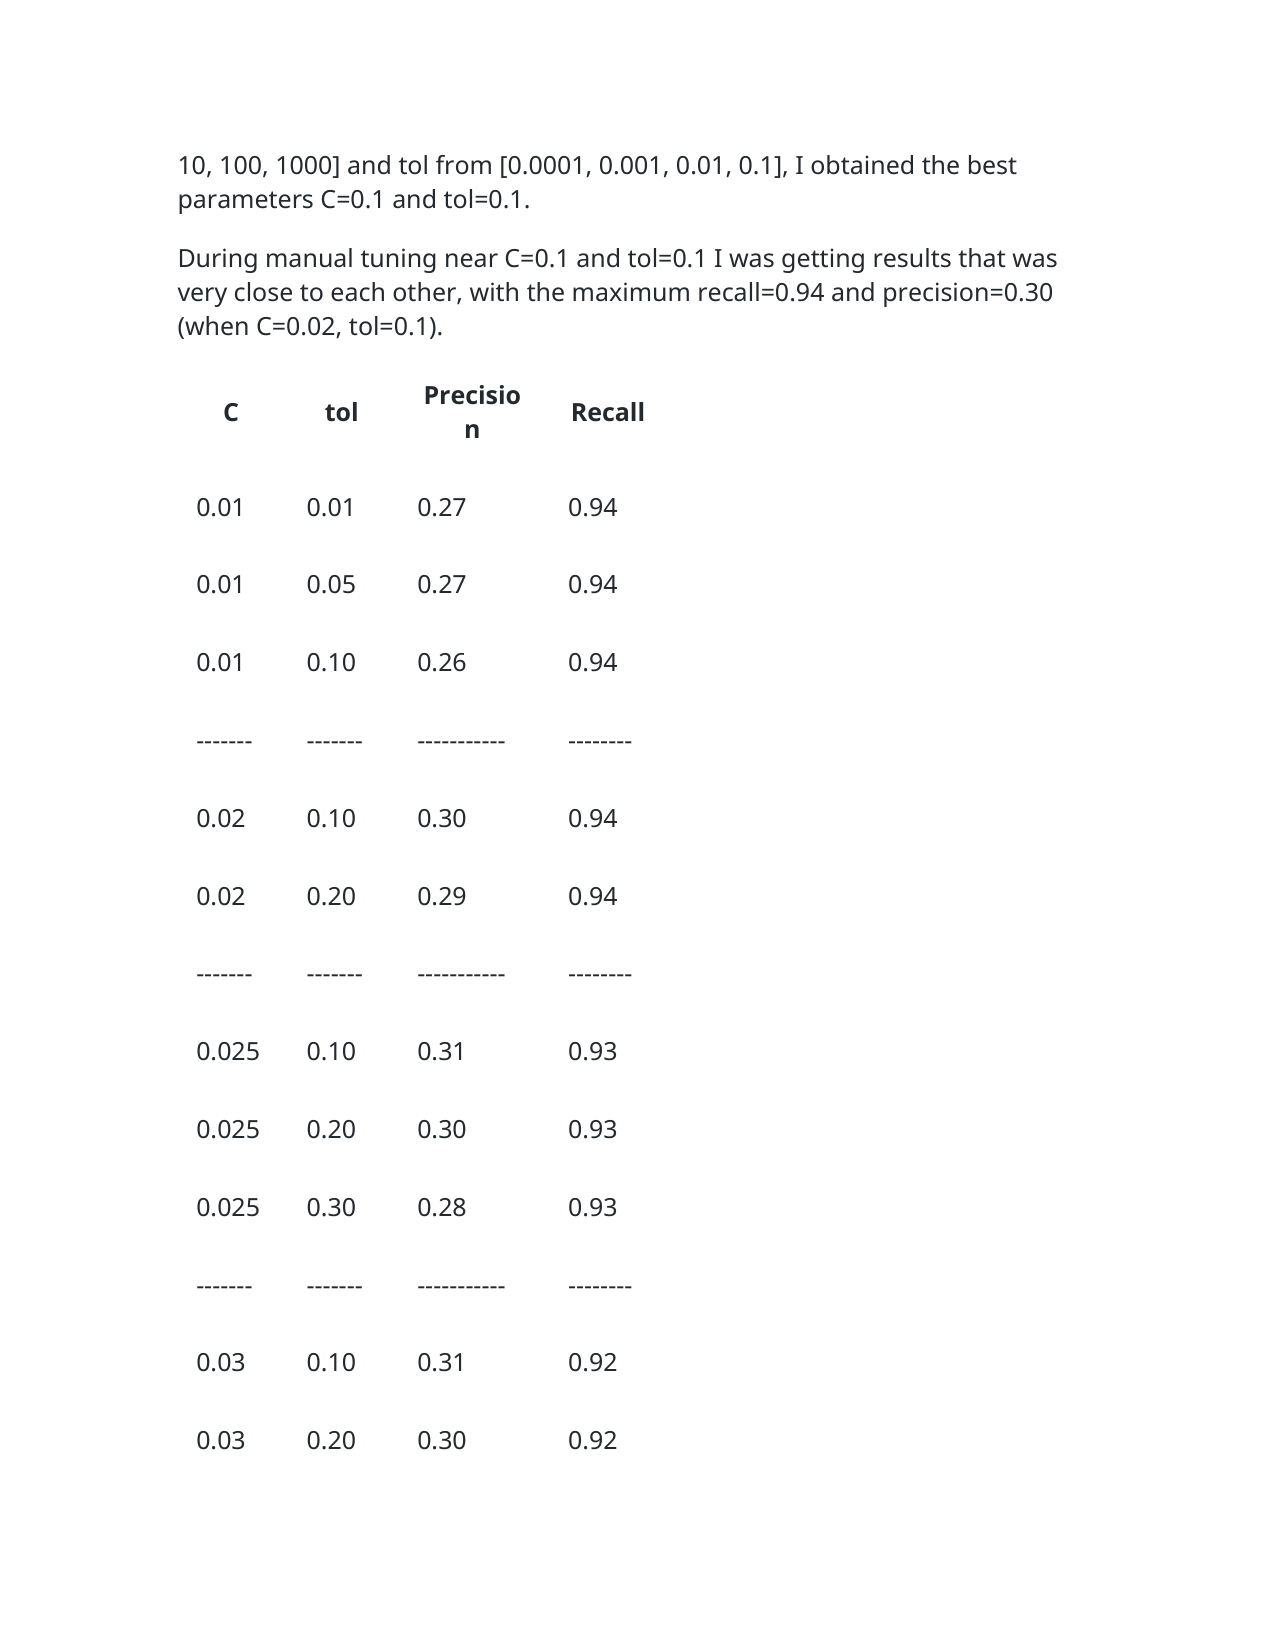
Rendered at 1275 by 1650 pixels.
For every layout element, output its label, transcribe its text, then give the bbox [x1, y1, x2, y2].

table_cell 0.01 [176, 635, 286, 713]
table_cell 0.29 [397, 869, 547, 947]
table_cell 0.20 [286, 1102, 397, 1180]
table_cell 0.10 [286, 1336, 397, 1413]
table_cell 0.01 [176, 480, 286, 558]
table_cell 0.30 [397, 791, 547, 869]
table_cell 0.93 [548, 1102, 668, 1180]
table_cell 0.01 [286, 480, 397, 558]
table_cell -------- [548, 1258, 668, 1336]
table_cell ------- [176, 713, 286, 791]
table_cell 0.27 [397, 480, 547, 558]
table_header C [176, 368, 286, 480]
table_cell 0.10 [286, 1025, 397, 1102]
table_cell 0.94 [548, 480, 668, 558]
table_cell ----------- [397, 947, 547, 1024]
table_cell 0.31 [397, 1336, 547, 1413]
table_cell ------- [286, 1258, 397, 1336]
text During manual tuning near C=0.1 and tol=0.1 I was getting results that was very close to each other, with the maximum recall=0.94 and precision=0.30 (when C=0.02, tol=0.1). [177, 241, 1098, 343]
table_cell 0.94 [548, 791, 668, 869]
table_cell 0.31 [397, 1025, 547, 1102]
table_cell 0.93 [548, 1025, 668, 1102]
table_cell ------- [176, 947, 286, 1024]
table_cell -------- [548, 947, 668, 1024]
table_cell 0.025 [176, 1180, 286, 1258]
table_cell 0.02 [176, 791, 286, 869]
table_cell 0.10 [286, 791, 397, 869]
table_cell 0.92 [548, 1414, 668, 1491]
table_header Precision [397, 368, 547, 480]
table_cell 0.93 [548, 1180, 668, 1258]
table_cell ----------- [397, 713, 547, 791]
table_cell 0.94 [548, 558, 668, 635]
table_cell 0.92 [548, 1336, 668, 1413]
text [177, 148, 1098, 216]
table_cell 0.30 [286, 1180, 397, 1258]
table_cell 0.20 [286, 869, 397, 947]
table_header tol [286, 368, 397, 480]
table_cell ----------- [397, 1258, 547, 1336]
table_cell 0.025 [176, 1025, 286, 1102]
table_cell 0.30 [397, 1414, 547, 1491]
table_cell ------- [176, 1258, 286, 1336]
table_cell ------- [286, 713, 397, 791]
table_cell 0.20 [286, 1414, 397, 1491]
table_cell 0.025 [176, 1102, 286, 1180]
table_cell 0.05 [286, 558, 397, 635]
table_cell -------- [548, 713, 668, 791]
table_cell 0.94 [548, 635, 668, 713]
table_cell 0.10 [286, 635, 397, 713]
table_header Recall [548, 368, 668, 480]
table_cell 0.94 [548, 869, 668, 947]
table_cell 0.30 [397, 1102, 547, 1180]
table_cell 0.26 [397, 635, 547, 713]
table_cell 0.03 [176, 1414, 286, 1491]
table_cell 0.03 [176, 1336, 286, 1413]
table_cell 0.27 [397, 558, 547, 635]
table_cell 0.28 [397, 1180, 547, 1258]
table_cell 0.02 [176, 869, 286, 947]
table_cell ------- [286, 947, 397, 1024]
table_cell 0.01 [176, 558, 286, 635]
